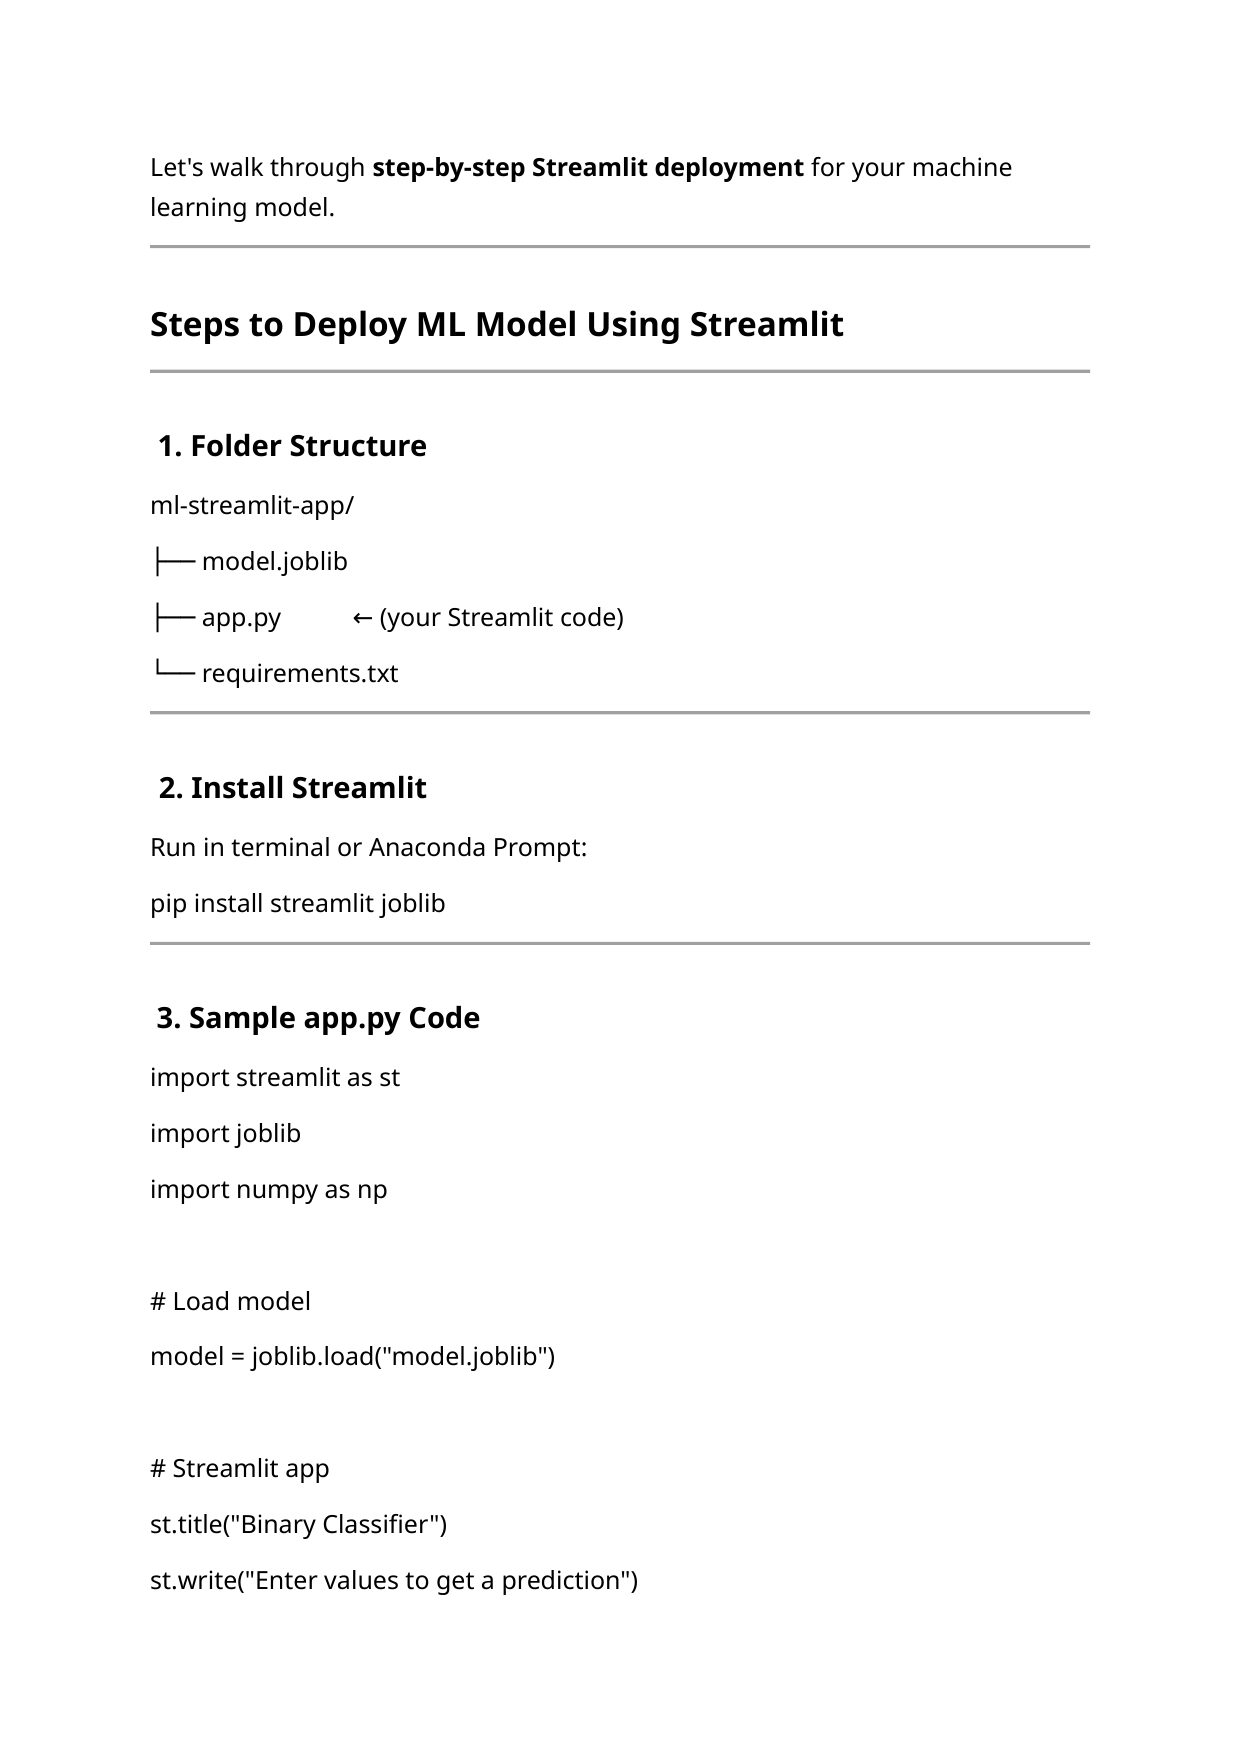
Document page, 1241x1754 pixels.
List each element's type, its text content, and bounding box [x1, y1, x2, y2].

text Steps to Deploy ML Model Using Streamlit [150, 301, 1090, 346]
text st.write("Enter values to get a prediction") [150, 1562, 1090, 1596]
text import joblib [150, 1116, 1090, 1150]
text Let's walk through step-by-step Streamlit deployment for your machine learning model. [150, 150, 1090, 223]
text import streamlit as st [150, 1060, 1090, 1094]
text Run in terminal or Anaconda Prompt: [150, 830, 1090, 864]
text pip install streamlit joblib [150, 886, 1090, 920]
text 1. Folder Structure [150, 426, 1090, 465]
text # Load model [150, 1283, 1090, 1317]
text 3. Sample app.py Code [150, 998, 1090, 1037]
text st.title("Binary Classifier") [150, 1507, 1090, 1541]
text ├── model.joblib [150, 544, 1090, 578]
text model = joblib.load("model.joblib") [150, 1339, 1090, 1373]
text # Streamlit app [150, 1451, 1090, 1485]
text 2. Install Streamlit [150, 767, 1090, 807]
text import numpy as np [150, 1172, 1090, 1206]
text ml-streamlit-app/ [150, 488, 1090, 522]
text ├── app.py ← (your Streamlit code) [150, 599, 1090, 633]
text └── requirements.txt [150, 655, 1090, 689]
